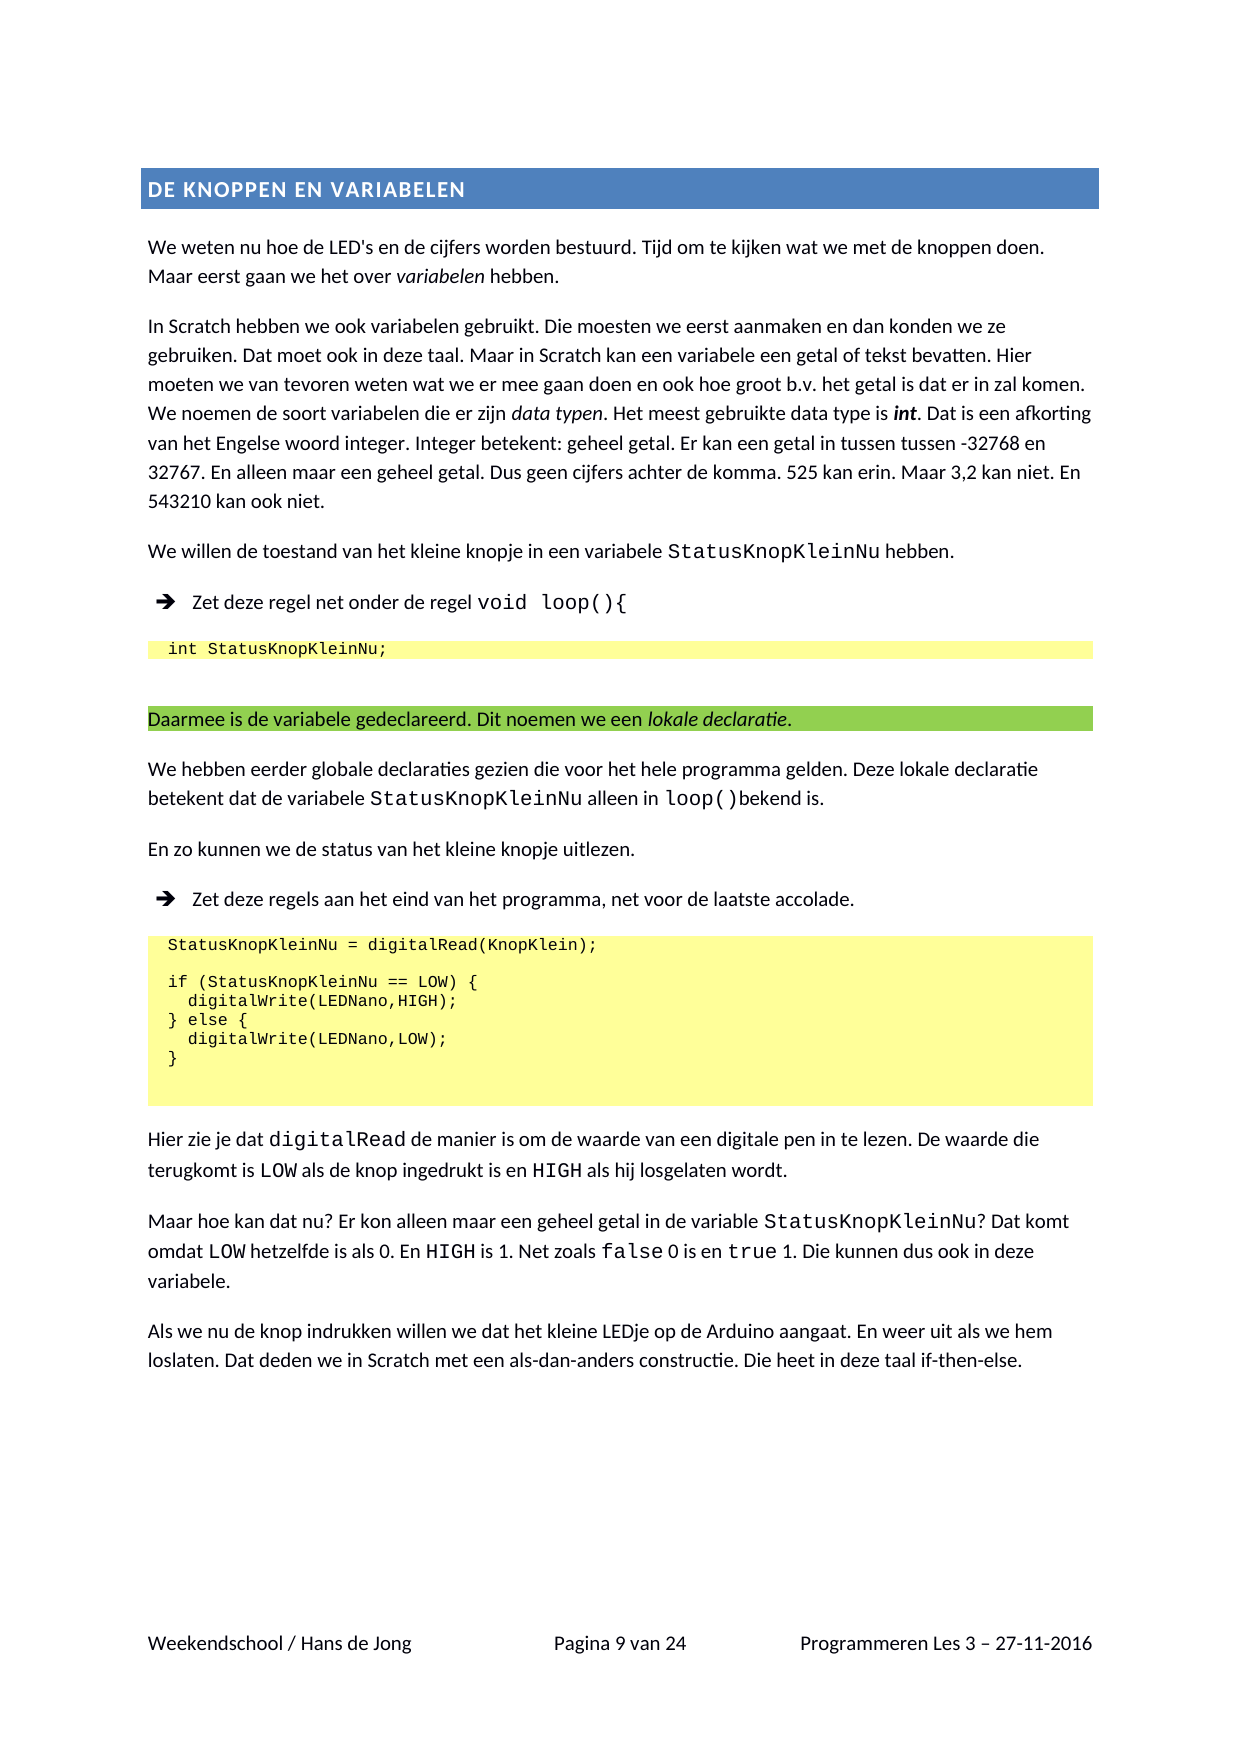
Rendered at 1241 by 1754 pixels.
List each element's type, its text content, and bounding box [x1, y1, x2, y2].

text digitalWrite(LEDNano,HIGH); [148, 993, 1093, 1012]
text Als we nu de knop indrukken willen we dat het kleine LEDje op de Arduino aangaat. En weer uit als we hem loslaten. Dat deden we in Scratch met een als-dan-anders constructie. Die heet in deze taal if-then-else. [148, 1318, 1093, 1373]
text In Scratch hebben we ook variabelen gebruikt. Die moesten we eerst aanmaken en dan konden we ze gebruiken. Dat moet ook in deze taal. Maar in Scratch kan een variabele een getal of tekst bevatten. Hier moeten we van tevoren weten wat we er mee gaan doen en ook hoe groot b.v. het getal is dat er in zal komen. We noemen de soort variabelen die er zijn data typen. Het meest gebruikte data type is int. Dat is een afkorting van het Engelse woord integer. Integer betekent: geheel getal. Er kan een getal in tussen tussen -32768 en 32767. En alleen maar een geheel getal. Dus geen cijfers achter de komma. 525 kan erin. Maar 3,2 kan niet. En 543210 kan ook niet. [148, 313, 1093, 513]
text if (StatusKnopKleinNu == LOW) { [148, 974, 1093, 993]
text } else { [148, 1012, 1093, 1030]
text Maar hoe kan dat nu? Er kon alleen maar een geheel getal in de variable StatusKnopKleinNu? Dat komt omdat LOW hetzelfde is als 0. En HIGH is 1. Net zoals false 0 is en true 1. Die kunnen dus ook in deze variabele. [148, 1208, 1093, 1294]
text int StatusKnopKleinNu; [148, 641, 1093, 659]
subtitle De knoppen en variabelen [148, 175, 1093, 203]
text We weten nu hoe de LED's en de cijfers worden bestuurd. Tijd om te kijken wat we met de knoppen doen. Maar eerst gaan we het over variabelen hebben. [148, 234, 1093, 288]
text digitalWrite(LEDNano,LOW); [148, 1030, 1093, 1049]
text Hier zie je dat digitalRead de manier is om de waarde van een digitale pen in te lezen. De waarde die terugkomt is LOW als de knop ingedrukt is en HIGH als hij losgelaten wordt. [148, 1127, 1093, 1183]
list Zet deze regels aan het eind van het programma, net voor de laatste accolade. [154, 886, 1093, 912]
text En zo kunnen we de status van het kleine knopje uitlezen. [148, 836, 1093, 862]
text We hebben eerder globale declaraties gezien die voor het hele programma gelden. Deze lokale declaratie betekent dat de variabele StatusKnopKleinNu alleen in loop()bekend is. [148, 756, 1093, 811]
text We willen de toestand van het kleine knopje in een variabele StatusKnopKleinNu hebben. [148, 538, 1093, 564]
list Zet deze regel net onder de regel void loop(){ [154, 589, 1093, 616]
text StatusKnopKleinNu = digitalRead(KnopKlein); [148, 936, 1093, 955]
text Daarmee is de variabele gedeclareerd. Dit noemen we een lokale declaratie. [148, 706, 1093, 731]
text } [148, 1049, 1093, 1068]
